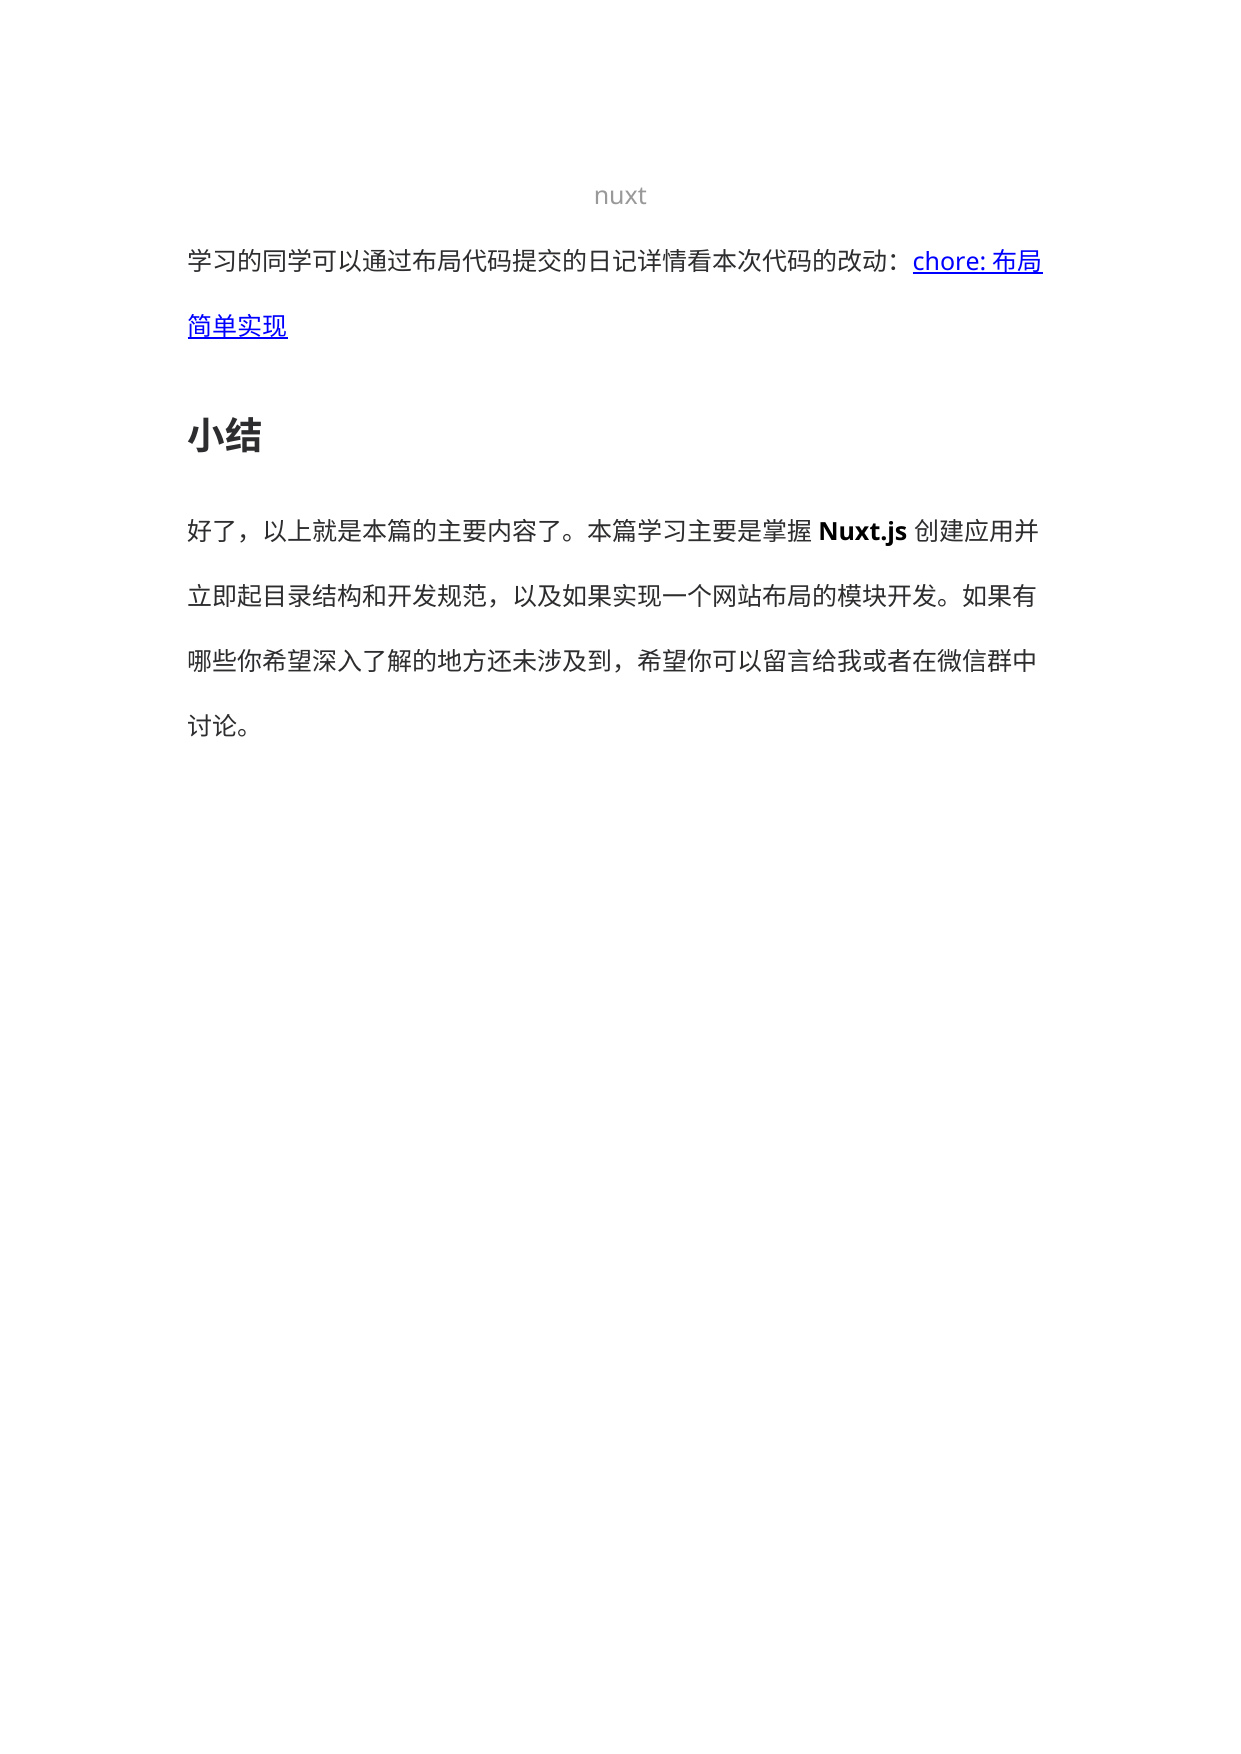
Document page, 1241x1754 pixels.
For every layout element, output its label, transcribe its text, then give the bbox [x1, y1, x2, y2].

text nuxt [187, 162, 1053, 227]
text 学习的同学可以通过布局代码提交的日记详情看本次代码的改动：chore: 布局简单实现 [187, 227, 1053, 357]
text 好了，以上就是本篇的主要内容了。本篇学习主要是掌握 Nuxt.js 创建应用并立即起目录结构和开发规范，以及如果实现一个网站布局的模块开发。如果有哪些你希望深入了解的地方还未涉及到，希望你可以留言给我或者在微信群中讨论。 [187, 497, 1053, 757]
text 小结 [187, 401, 1053, 466]
